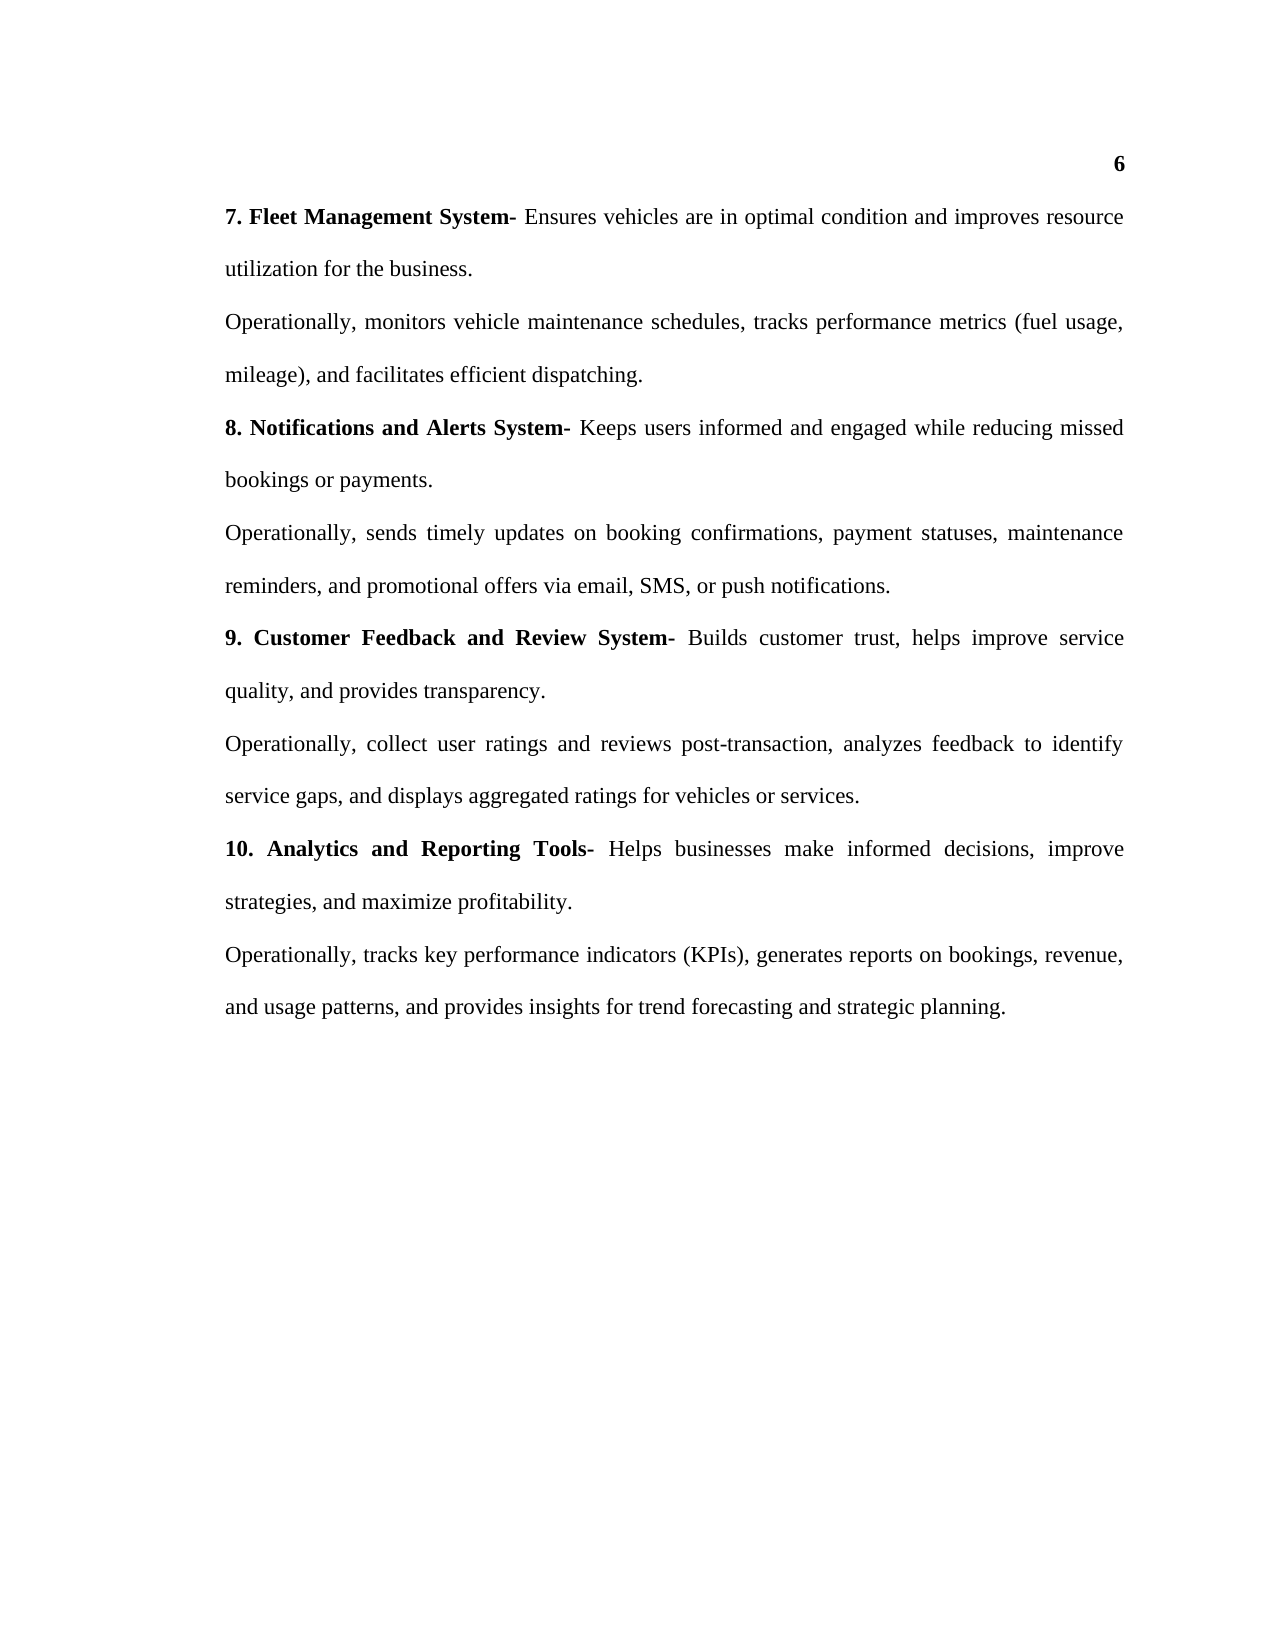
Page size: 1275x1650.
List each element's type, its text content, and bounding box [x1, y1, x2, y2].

text 6 [225, 150, 1125, 176]
text 9. Customer Feedback and Review System- Builds customer trust, helps improve service quality, and provides transparency. [225, 624, 1125, 703]
text 8. Notifications and Alerts System- Keeps users informed and engaged while reducing missed bookings or payments. [225, 413, 1125, 493]
text Operationally, sends timely updates on booking confirmations, payment statuses, maintenance reminders, and promotional offers via email, SMS, or push notifications. [225, 519, 1125, 598]
text Operationally, collect user ratings and reviews post-transaction, analyzes feedback to identify service gaps, and displays aggregated ratings for vehicles or services. [225, 730, 1125, 809]
text 10. Analytics and Reporting Tools- Helps businesses make informed decisions, improve strategies, and maximize profitability. [225, 835, 1125, 914]
text Operationally, monitors vehicle maintenance schedules, tracks performance metrics (fuel usage, mileage), and facilitates efficient dispatching. [225, 308, 1125, 387]
text 7. Fleet Management System- Ensures vehicles are in optimal condition and improves resource utilization for the business. [225, 203, 1125, 282]
text Operationally, tracks key performance indicators (KPIs), generates reports on bookings, revenue, and usage patterns, and provides insights for trend forecasting and strategic planning. [225, 941, 1125, 1020]
